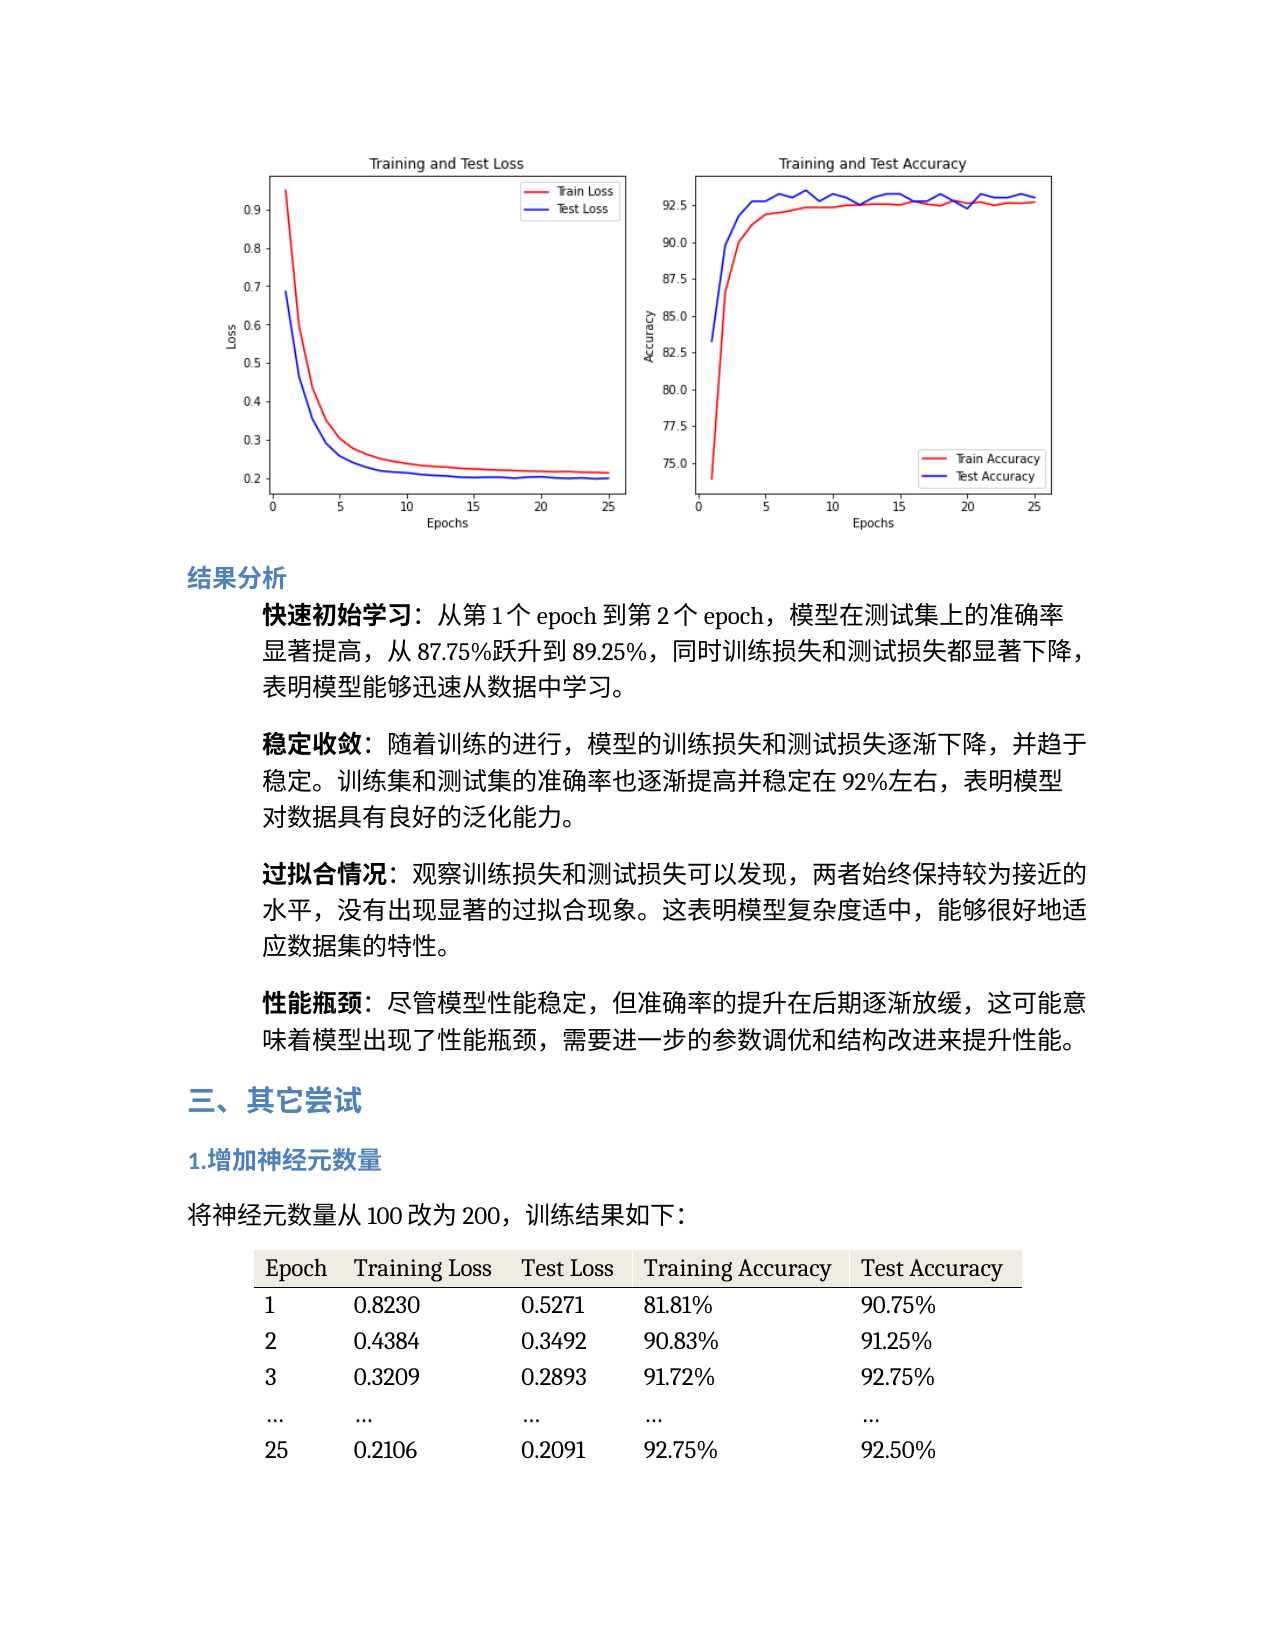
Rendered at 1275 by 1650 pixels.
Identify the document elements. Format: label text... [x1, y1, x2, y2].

subtitle 结果分析 [187, 559, 1087, 595]
table_cell … [510, 1396, 632, 1432]
table_cell 0.3209 [342, 1360, 510, 1396]
table_header Training Accuracy [633, 1250, 849, 1287]
table_cell 91.72% [633, 1360, 849, 1396]
table_cell 92.50% [850, 1432, 1022, 1468]
subtitle 三、其它尝试 [187, 1077, 1087, 1119]
table_cell 91.25% [850, 1323, 1022, 1359]
table_cell 2 [254, 1323, 342, 1359]
text 快速初始学习：从第1个epoch到第2个epoch，模型在测试集上的准确率显著提高，从87.75%跃升到89.25%，同时训练损失和测试损失都显著下降，表明模型能够迅速从数据中学习。 [262, 595, 1087, 704]
table_cell 0.2893 [510, 1360, 632, 1396]
table_cell 25 [254, 1432, 342, 1468]
table_cell 90.83% [633, 1323, 849, 1359]
table_cell … [342, 1396, 510, 1432]
table_cell 92.75% [633, 1432, 849, 1468]
table_cell 92.75% [850, 1360, 1022, 1396]
table_header Training Loss [342, 1250, 510, 1287]
picture [218, 150, 1058, 538]
subtitle 1.增加神经元数量 [187, 1140, 1087, 1177]
table_cell … [850, 1396, 1022, 1432]
text 性能瓶颈：尽管模型性能稳定，但准确率的提升在后期逐渐放缓，这可能意味着模型出现了性能瓶颈，需要进一步的参数调优和结构改进来提升性能。 [262, 984, 1087, 1056]
table_header Test Loss [510, 1250, 632, 1287]
table_cell … [633, 1396, 849, 1432]
table_cell 1 [254, 1288, 342, 1323]
text 将神经元数量从100改为200，训练结果如下： [187, 1195, 1087, 1232]
text 过拟合情况：观察训练损失和测试损失可以发现，两者始终保持较为接近的水平，没有出现显著的过拟合现象。这表明模型复杂度适中，能够很好地适应数据集的特性。 [262, 854, 1087, 963]
table_cell 90.75% [850, 1288, 1022, 1323]
table_cell 0.4384 [342, 1323, 510, 1359]
table_cell 0.2106 [342, 1432, 510, 1468]
table_header Test Accuracy [850, 1250, 1022, 1287]
table_cell 3 [254, 1360, 342, 1396]
table_cell 81.81% [633, 1288, 849, 1323]
table_cell 0.2091 [510, 1432, 632, 1468]
table_cell 0.3492 [510, 1323, 632, 1359]
table_cell 0.8230 [342, 1288, 510, 1323]
table_cell … [254, 1396, 342, 1432]
table_cell 0.5271 [510, 1288, 632, 1323]
table_header Epoch [254, 1250, 342, 1287]
text 稳定收敛：随着训练的进行，模型的训练损失和测试损失逐渐下降，并趋于稳定。训练集和测试集的准确率也逐渐提高并稳定在92%左右，表明模型对数据具有良好的泛化能力。 [262, 725, 1087, 833]
